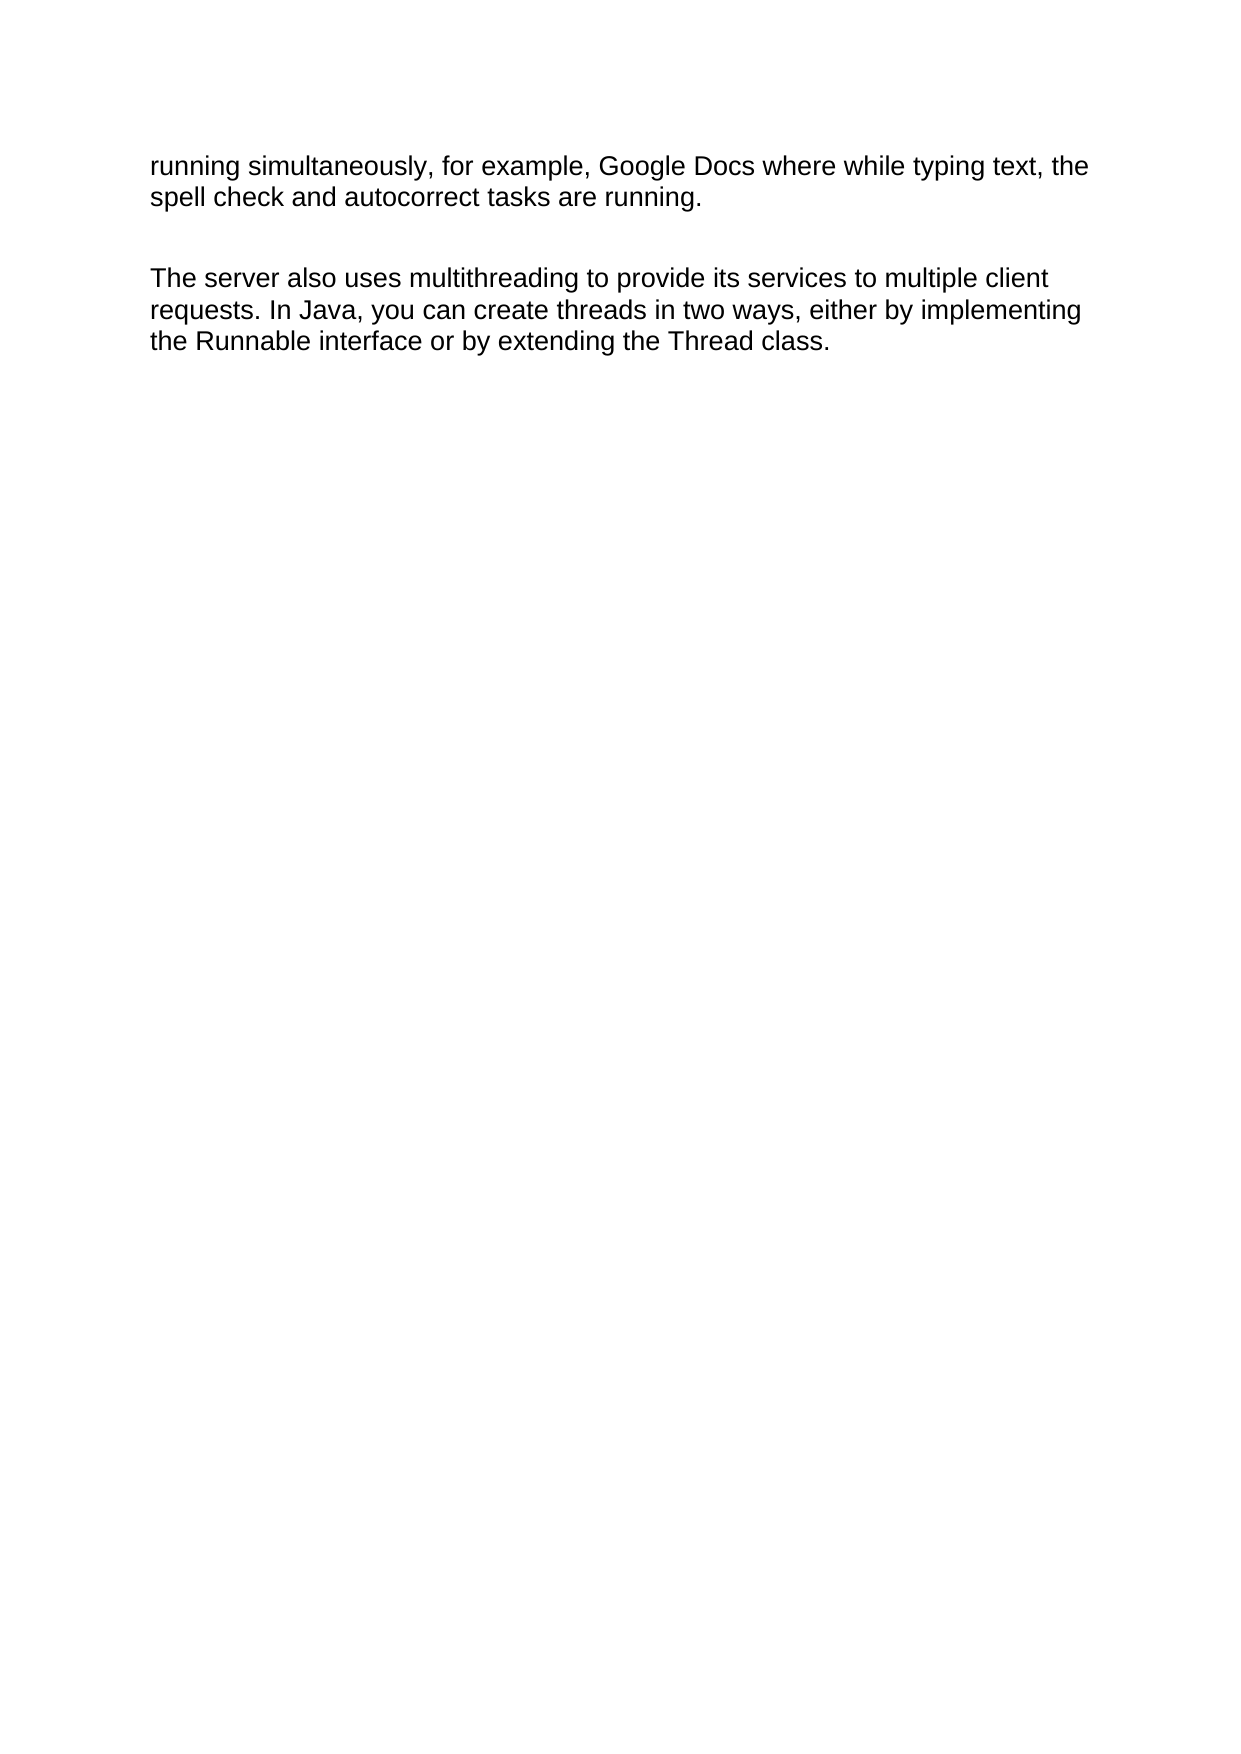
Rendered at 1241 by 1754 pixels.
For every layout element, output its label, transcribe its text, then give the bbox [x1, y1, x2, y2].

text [150, 150, 1090, 212]
text The server also uses multithreading to provide its services to multiple client requests. In Java, you can create threads in two ways, either by implementing the Runnable interface or by extending the Thread class. [150, 262, 1090, 356]
